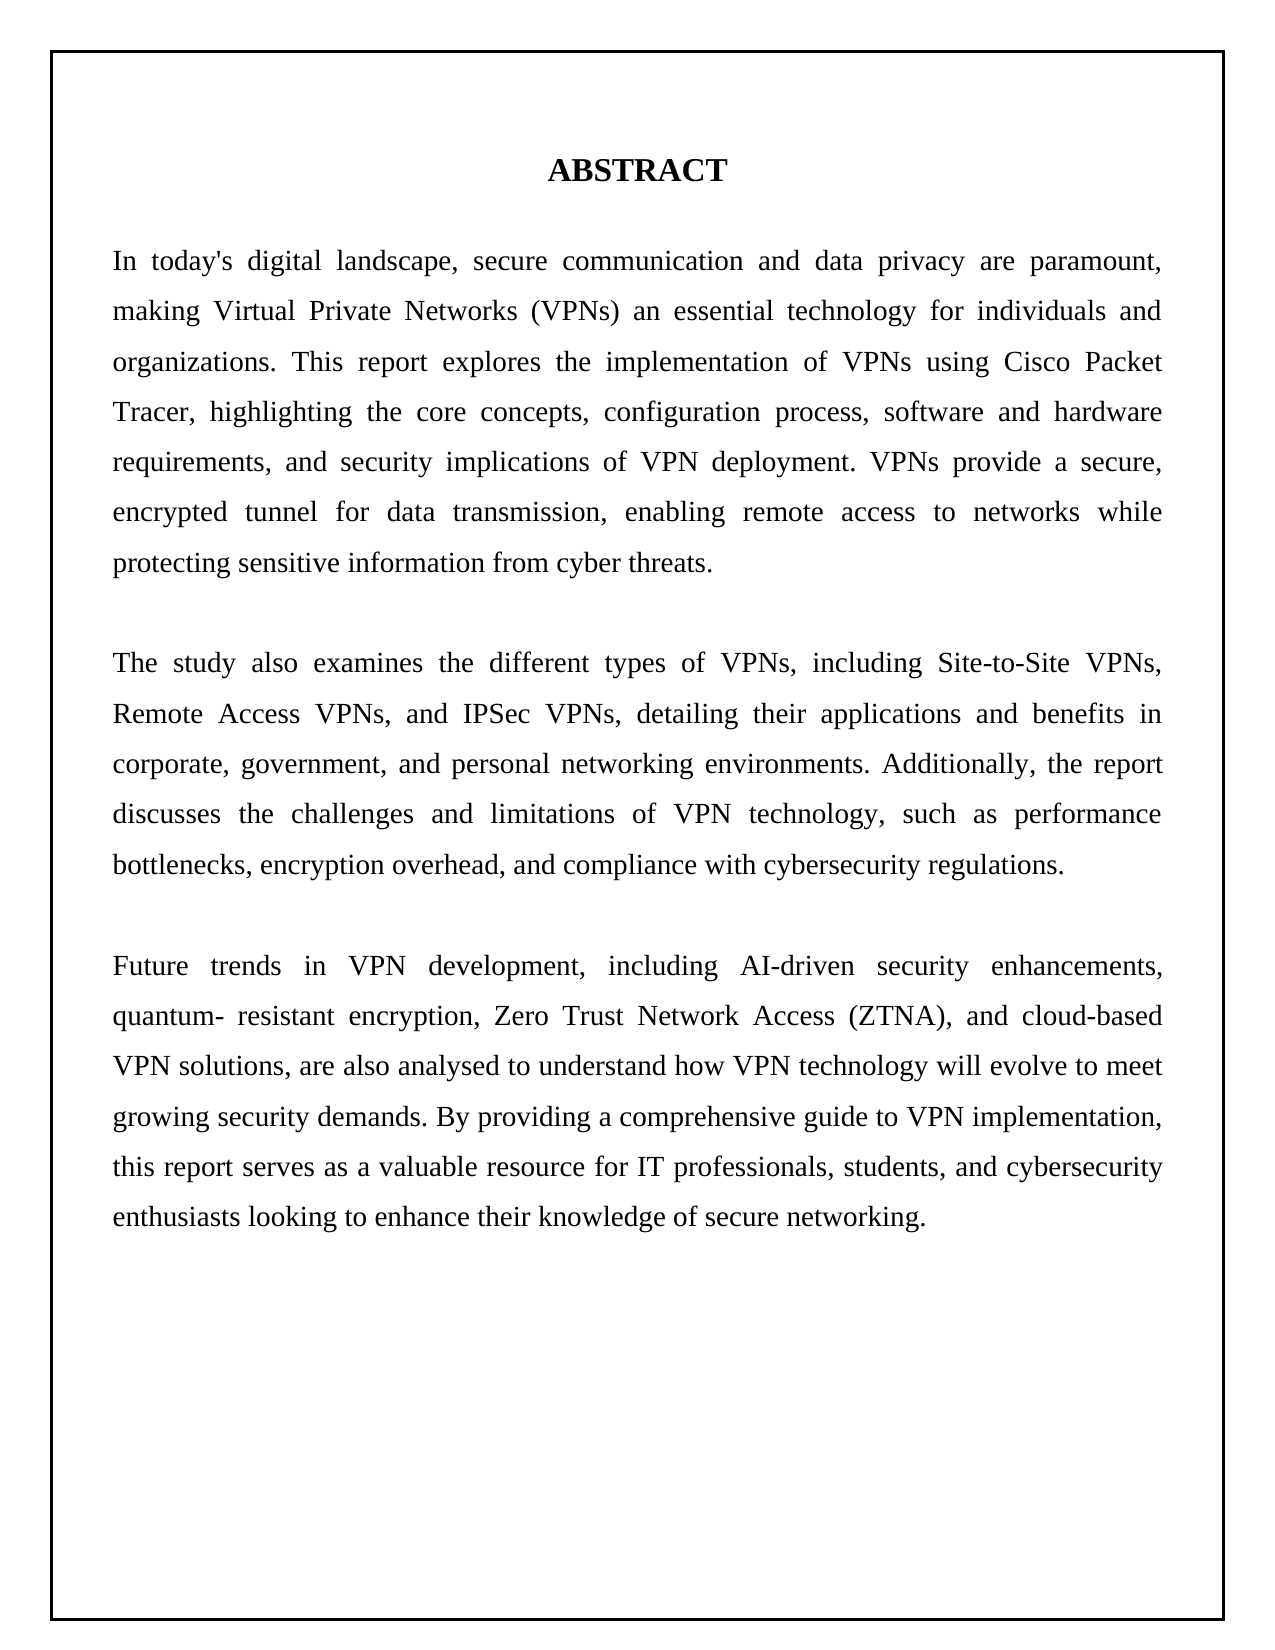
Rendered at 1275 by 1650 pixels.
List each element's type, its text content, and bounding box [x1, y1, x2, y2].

text The study also examines the different types of VPNs, including Site-to-Site VPNs, Remote Access VPNs, and IPSec VPNs, detailing their applications and benefits in corporate, government, and personal networking environments. Additionally, the report discusses the challenges and limitations of VPN technology, such as performance bottlenecks, encryption overhead, and compliance with cybersecurity regulations. [112, 646, 1163, 880]
text In today's digital landscape, secure communication and data privacy are paramount, making Virtual Private Networks (VPNs) an essential technology for individuals and organizations. This report explores the implementation of VPNs using Cisco Packet Tracer, highlighting the core concepts, configuration process, software and hardware requirements, and security implications of VPN deployment. VPNs provide a secure, encrypted tunnel for data transmission, enabling remote access to networks while protecting sensitive information from cyber threats. [112, 243, 1163, 578]
text Future trends in VPN development, including AI-driven security enhancements, quantum- resistant encryption, Zero Trust Network Access (ZTNA), and cloud-based VPN solutions, are also analysed to understand how VPN technology will evolve to meet growing security demands. By providing a comprehensive guide to VPN implementation, this report serves as a valuable resource for IT professionals, students, and cybersecurity enthusiasts looking to enhance their knowledge of secure networking. [112, 948, 1163, 1233]
subtitle ABSTRACT [281, 150, 994, 188]
